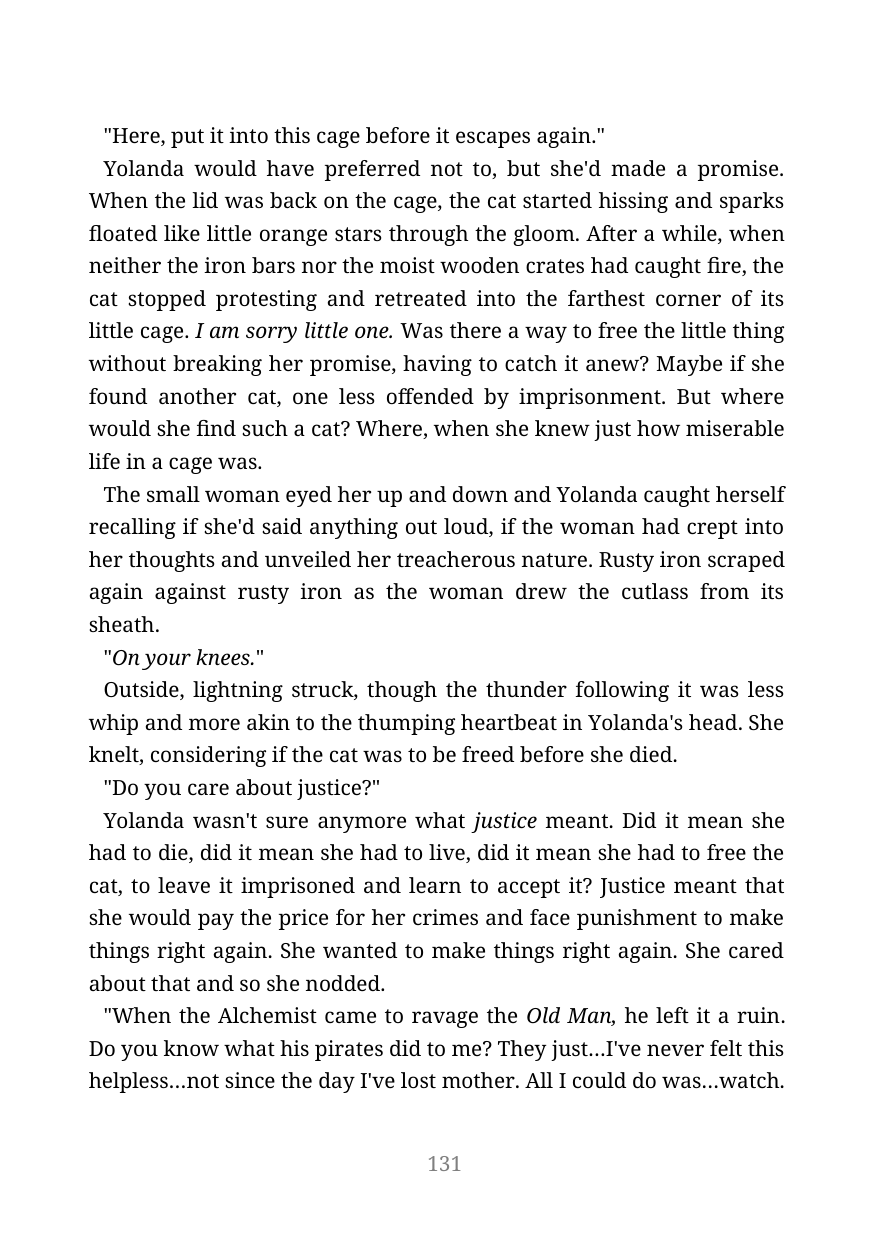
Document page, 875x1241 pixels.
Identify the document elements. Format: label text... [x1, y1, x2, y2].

text "Do you care about justice?" [88, 773, 786, 802]
text Yolanda would have preferred not to, but she'd made a promise. When the lid was back on the cage, the cat started hissing and sparks floated like little orange stars through the gloom. After a while, when neither the iron bars nor the moist wooden crates had caught fire, the cat stopped protesting and retreated into the farthest corner of its little cage. I am sorry little one. Was there a way to free the little thing without breaking her promise, having to catch it anew? Maybe if she found another cat, one less offended by imprisonment. But where would she find such a cat? Where, when she knew just how miserable life in a cage was. [88, 154, 786, 476]
text The small woman eyed her up and down and Yolanda caught herself recalling if she'd said anything out loud, if the woman had crept into her thoughts and unveiled her treacherous nature. Rusty iron scraped again against rusty iron as the woman drew the cutlass from its sheath. [88, 480, 786, 638]
text Yolanda wasn't sure anymore what justice meant. Did it mean she had to die, did it mean she had to live, did it mean she had to free the cat, to leave it imprisoned and learn to accept it? Justice meant that she would pay the price for her crimes and face punishment to make things right again. She wanted to make things right again. She cared about that and so she nodded. [88, 806, 786, 997]
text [88, 1001, 786, 1095]
text "On your knees." [88, 643, 786, 671]
text "Here, put it into this cage before it escapes again." [88, 121, 786, 149]
text Outside, lightning struck, though the thunder following it was less whip and more akin to the thumping heartbeat in Yolanda's head. She knelt, considering if the cat was to be freed before she died. [88, 675, 786, 769]
